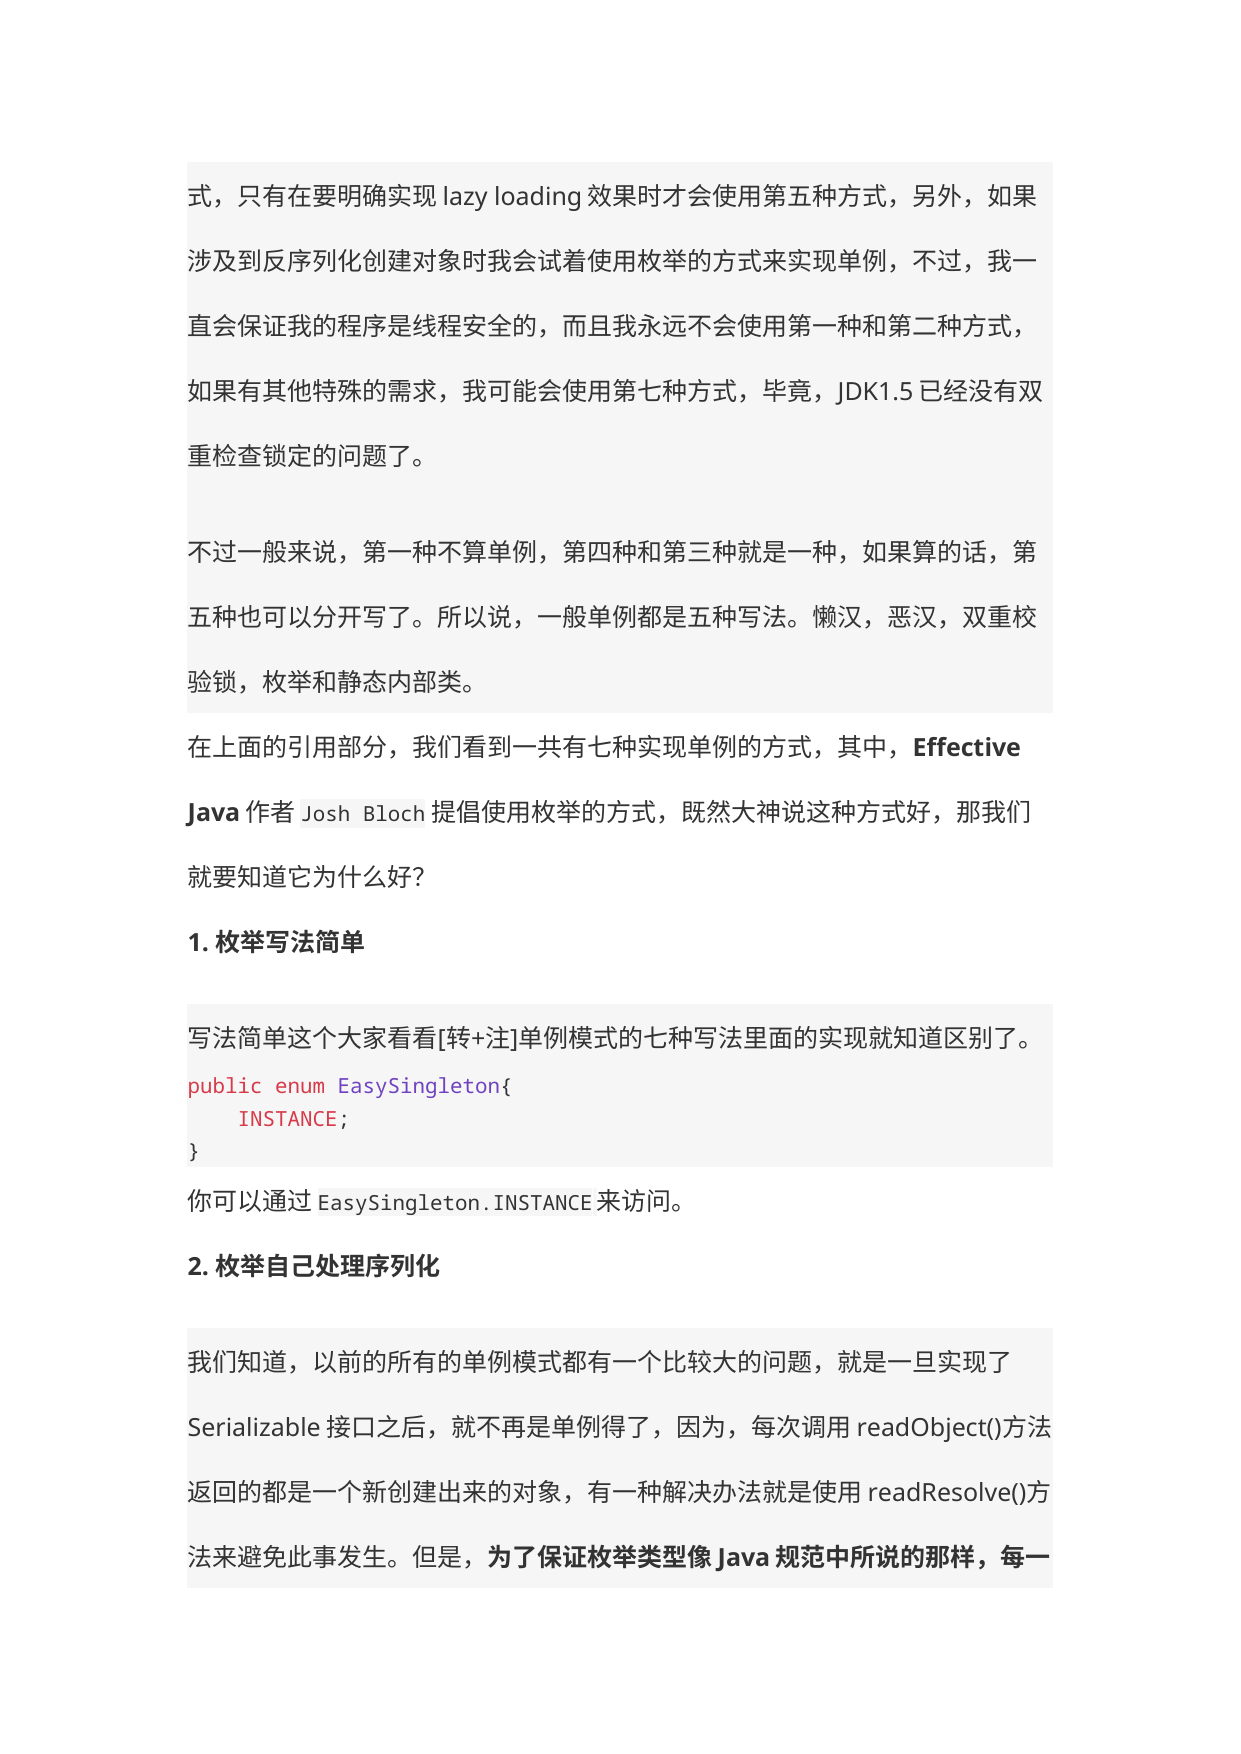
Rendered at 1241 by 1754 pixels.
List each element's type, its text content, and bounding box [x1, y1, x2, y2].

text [187, 1328, 1053, 1588]
text } [187, 1134, 1053, 1167]
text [187, 162, 1053, 487]
text 写法简单这个大家看看[转+注]单例模式的七种写法里面的实现就知道区别了。 [187, 1004, 1053, 1069]
text 1. 枚举写法简单 [187, 908, 1053, 973]
text public enum EasySingleton{ [187, 1069, 1053, 1102]
text 不过一般来说，第一种不算单例，第四种和第三种就是一种，如果算的话，第五种也可以分开写了。所以说，一般单例都是五种写法。懒汉，恶汉，双重校验锁，枚举和静态内部类。 [187, 518, 1053, 713]
text 你可以通过EasySingleton.INSTANCE来访问。 [187, 1167, 1053, 1232]
text 2. 枚举自己处理序列化 [187, 1232, 1053, 1297]
text INSTANCE; [187, 1102, 1053, 1134]
text 在上面的引用部分，我们看到一共有七种实现单例的方式，其中，Effective Java作者Josh Bloch 提倡使用枚举的方式，既然大神说这种方式好，那我们就要知道它为什么好？ [187, 713, 1053, 908]
